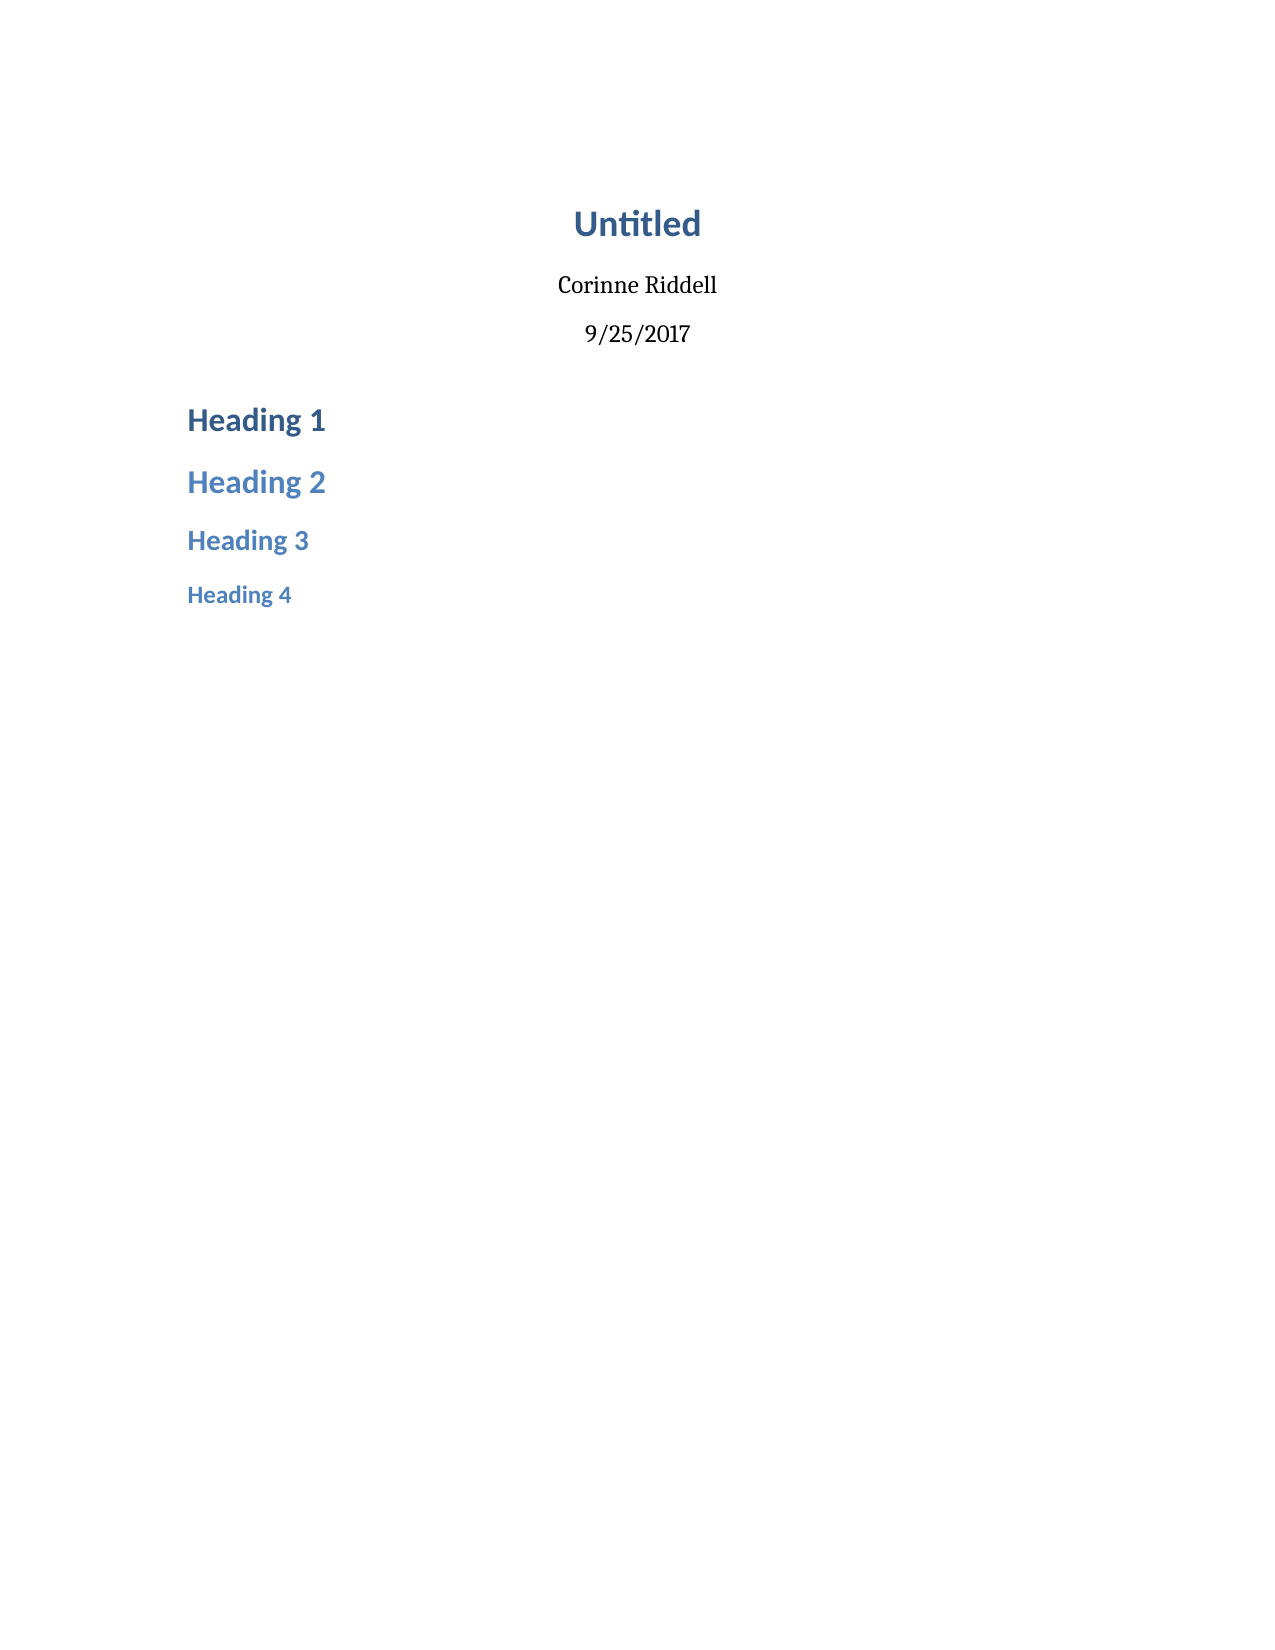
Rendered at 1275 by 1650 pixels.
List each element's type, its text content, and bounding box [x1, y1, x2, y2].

title Untitled [187, 200, 1087, 246]
subtitle Heading 3 [187, 522, 1087, 558]
text 9/25/2017 [187, 320, 1087, 349]
subtitle Heading 1 [187, 399, 1087, 440]
subtitle Heading 2 [187, 461, 1087, 501]
subtitle Heading 4 [187, 579, 1087, 609]
text Corinne Riddell [187, 271, 1087, 299]
